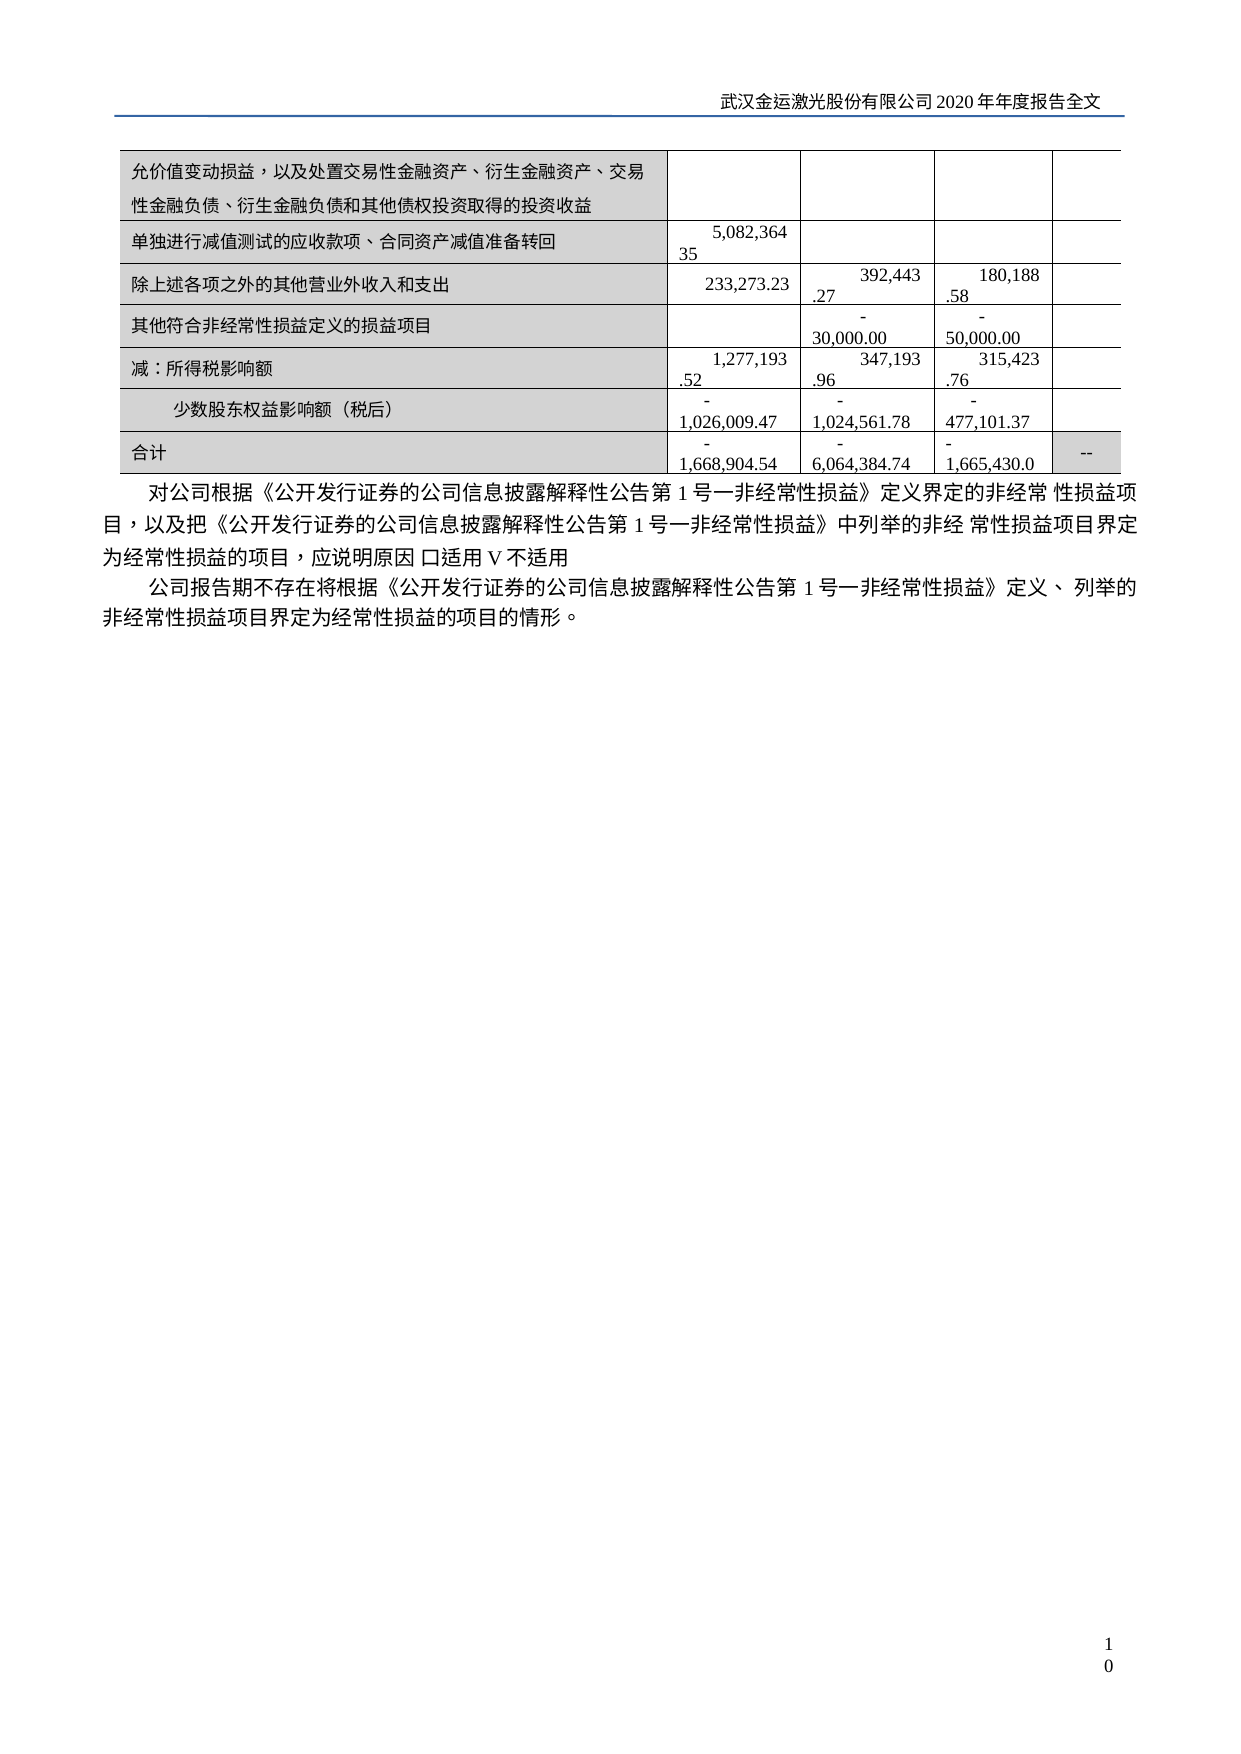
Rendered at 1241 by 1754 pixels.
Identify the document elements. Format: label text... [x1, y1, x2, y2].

table_cell -- [1053, 432, 1121, 473]
table_cell [1053, 221, 1121, 263]
table_header [1053, 151, 1121, 220]
table_cell 1,277,193.52 [668, 348, 800, 388]
table_cell 392,443.27 [801, 264, 934, 304]
table_cell 除上述各项之外的其他营业外收入和支出 [120, 264, 667, 304]
table_header [668, 151, 800, 220]
table_cell -6,064,384.74 [801, 432, 934, 473]
table_cell [1053, 348, 1121, 388]
table_cell 少数股东权益影响额（税后） [120, 389, 667, 431]
table_cell -30,000.00 [801, 305, 934, 347]
table_cell -1,668,904.54 [668, 432, 800, 473]
table_cell -477,101.37 [935, 389, 1052, 431]
text 对公司根据《公开发行证券的公司信息披露解释性公告第1号一非经常性损益》定义界定的非经常 性损益项目，以及把《公开发行证券的公司信息披露解释性公告第1号一非经常性损益》中列举的非经 常性损益项目界定为经常性损益的项目，应说明原因 口适用V不适用 [102, 474, 1138, 572]
table_cell -1,665,430.07 [935, 432, 1052, 473]
table_header 允价值变动损益，以及处置交易性金融资产、衍生金融资产、交易 性金融负债、衍生金融负债和其他债权投资取得的投资收益 [120, 151, 667, 220]
table_cell 其他符合非经常性损益定义的损益项目 [120, 305, 667, 347]
table_cell -1,024,561.78 [801, 389, 934, 431]
table_header [935, 151, 1052, 220]
table_cell [935, 221, 1052, 263]
text 公司报告期不存在将根据《公开发行证券的公司信息披露解释性公告第1号一非经常性损益》定义、 列举的非经常性损益项目界定为经常性损益的项目的情形。 [102, 572, 1138, 631]
table_cell 233,273.23 [668, 264, 800, 304]
table_cell -1,026,009.47 [668, 389, 800, 431]
table_cell [801, 221, 934, 263]
table_cell 5,082,36435 [668, 221, 800, 263]
table_cell 减：所得税影响额 [120, 348, 667, 388]
table_cell 合计 [120, 432, 667, 473]
table_cell -50,000.00 [935, 305, 1052, 347]
table_cell [1053, 305, 1121, 347]
table_cell 315,423.76 [935, 348, 1052, 388]
table_cell [668, 305, 800, 347]
table_cell 347,193.96 [801, 348, 934, 388]
table_header [801, 151, 934, 220]
table_cell [1053, 389, 1121, 431]
table_cell [1053, 264, 1121, 304]
table_cell 单独进行减值测试的应收款项、合同资产减值准备转回 [120, 221, 667, 263]
table_cell 180,188.58 [935, 264, 1052, 304]
